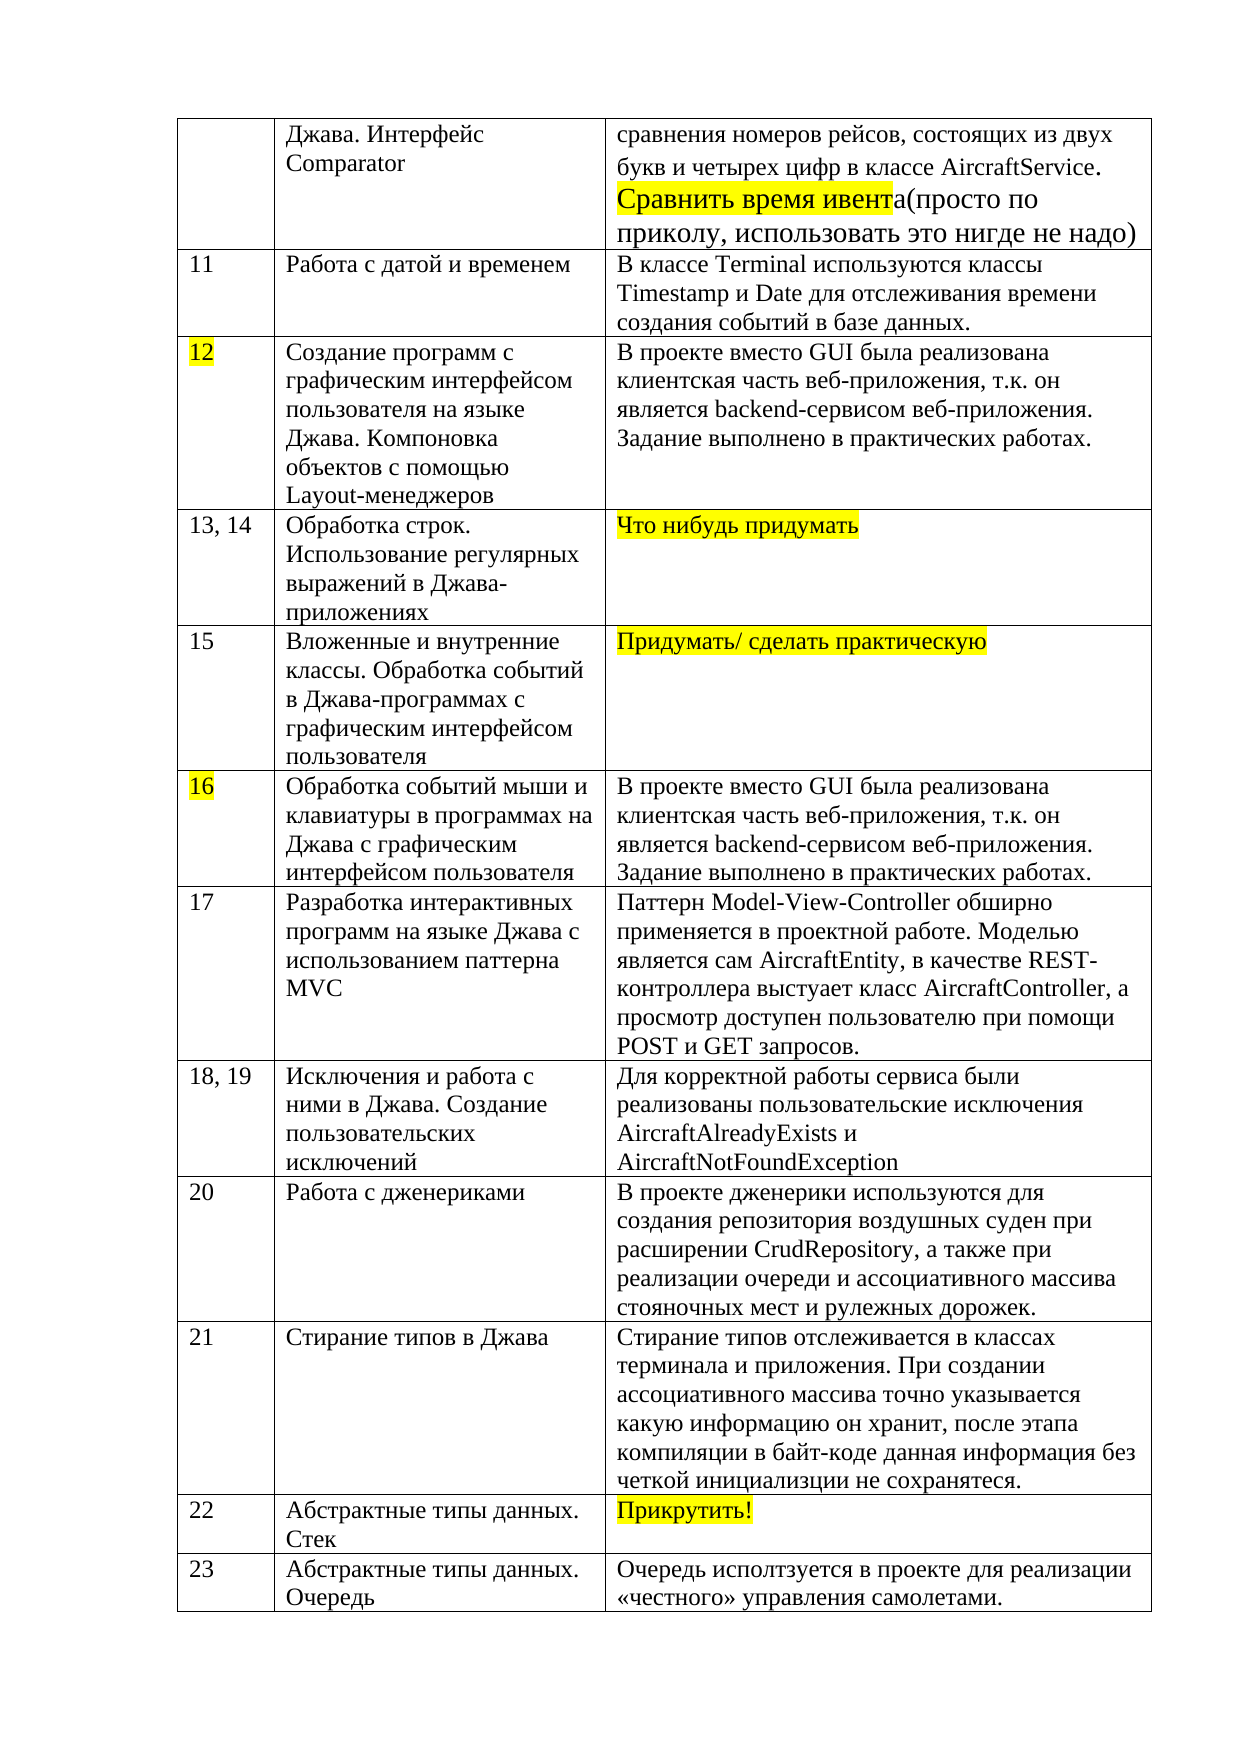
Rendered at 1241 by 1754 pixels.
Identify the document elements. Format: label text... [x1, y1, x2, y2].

table_cell Стирание типов отслеживается в классах терминала и приложения. При создании ассоциативного массива точно указывается какую информацию он хранит, после этапа компиляции в байт-коде данная информация без четкой инициализции не сохранятеся. [606, 1322, 1151, 1494]
table_cell 16 [178, 771, 274, 886]
table_cell Обработка событий мыши и клавиатуры в программах на Джава с графическим интерфейсом пользователя [275, 771, 605, 886]
table_cell 15 [178, 626, 274, 770]
table_cell Прикрутить! [606, 1495, 1151, 1553]
table_cell В проекте дженерики используются для создания репозитория воздушных суден при расширении CrudRepository, а также при реализации очереди и ассоциативного массива стояночных мест и рулежных дорожек. [606, 1177, 1151, 1321]
table_cell В проекте вместо GUI была реализована клиентская часть веб-приложения, т.к. он является backend-сервисом веб-приложения. Задание выполнено в практических работах. [606, 337, 1151, 509]
table_cell Стирание типов в Джава [275, 1322, 605, 1494]
table_cell 18, 19 [178, 1061, 274, 1176]
table_cell Исключения и работа с ними в Джава. Создание пользовательских исключений [275, 1061, 605, 1176]
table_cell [275, 119, 605, 248]
table_cell Абстрактные типы данных. Стек [275, 1495, 605, 1553]
table_cell 13, 14 [178, 510, 274, 625]
table_cell Вложенные и внутренние классы. Обработка событий в Джава-программах с графическим интерфейсом пользователя [275, 626, 605, 770]
table_cell В классе Terminal используются классы Timestamp и Date для отслеживания времени создания событий в базе данных. [606, 250, 1151, 336]
table_cell 12 [178, 337, 274, 509]
table_cell 23 [178, 1554, 274, 1611]
table_cell 22 [178, 1495, 274, 1553]
table_cell Паттерн Model-View-Controller обширно применяется в проектной работе. Моделью является сам AircraftEntity, в качестве REST-контроллера выстуает класс AircraftController, а просмотр доступен пользователю при помощи POST и GET запросов. [606, 887, 1151, 1060]
table_cell 11 [178, 250, 274, 336]
table_cell Придумать/ сделать практическую [606, 626, 1151, 770]
table_cell 21 [178, 1322, 274, 1494]
table_cell Обработка строк. Использование регулярных выражений в Джава-приложениях [275, 510, 605, 625]
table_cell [606, 1554, 1151, 1611]
table_cell 20 [178, 1177, 274, 1321]
table_cell Что нибудь придумать [606, 510, 1151, 625]
table_cell Для корректной работы сервиса были реализованы пользовательские исключения AircraftAlreadyExists и AircraftNotFoundException [606, 1061, 1151, 1176]
table_cell Создание программ с графическим интерфейсом пользователя на языке Джава. Компоновка объектов с помощью Layout-менеджеров [275, 337, 605, 509]
table_cell В проекте вместо GUI была реализована клиентская часть веб-приложения, т.к. он является backend-сервисом веб-приложения. Задание выполнено в практических работах. [606, 771, 1151, 886]
table_cell Работа с датой и временем [275, 250, 605, 336]
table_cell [606, 119, 1151, 248]
table_cell 17 [178, 887, 274, 1060]
table_cell 10 [178, 119, 274, 248]
table_cell Работа с дженериками [275, 1177, 605, 1321]
table_cell Разработка интерактивных программ на языке Джава с использованием паттерна MVC [275, 887, 605, 1060]
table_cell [275, 1554, 605, 1611]
